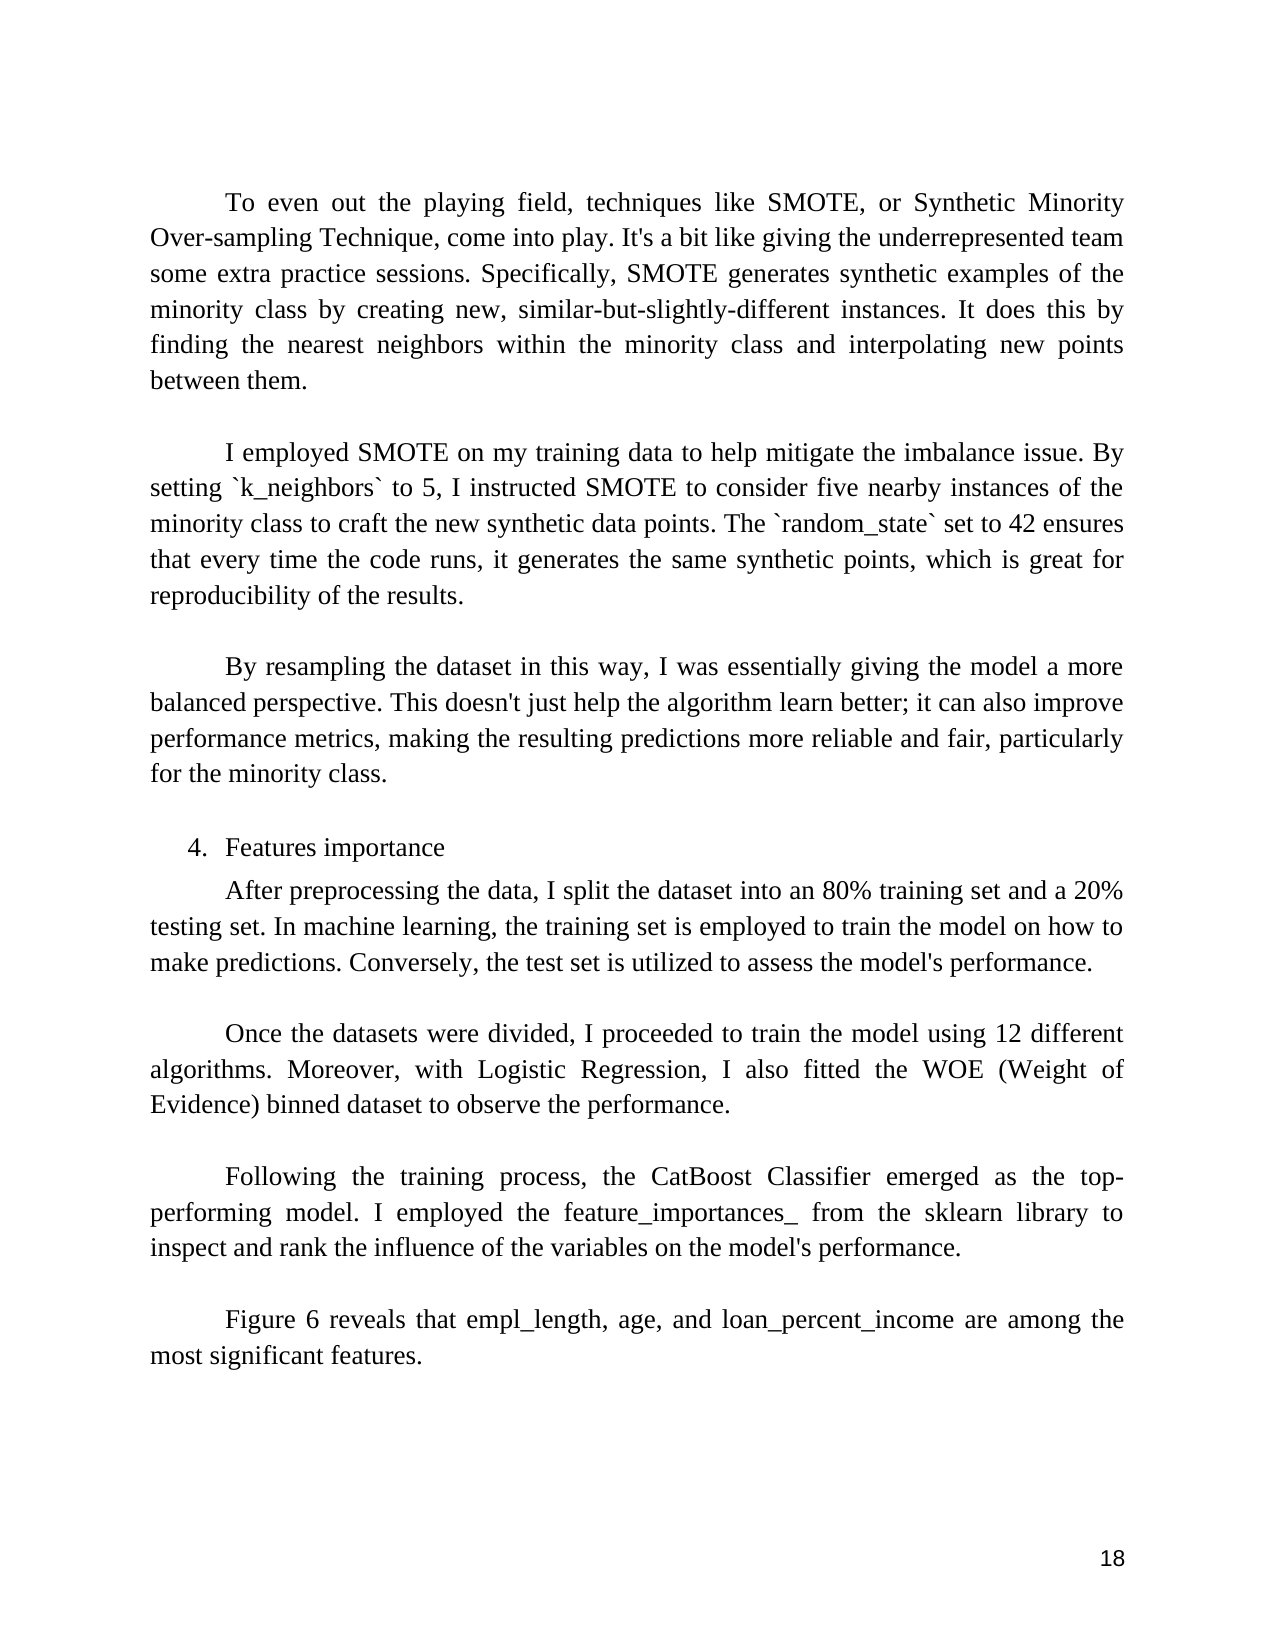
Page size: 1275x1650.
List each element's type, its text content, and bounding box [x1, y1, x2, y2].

subtitle Features importance [187, 831, 1125, 862]
text Once the datasets were divided, I proceeded to train the model using 12 different algorithms. Moreover, with Logistic Regression, I also fitted the WOE (Weight of Evidence) binned dataset to observe the performance. [150, 1017, 1125, 1120]
text By resampling the dataset in this way, I was essentially giving the model a more balanced perspective. This doesn't just help the algorithm learn better; it can also improve performance metrics, making the resulting predictions more reliable and fair, particularly for the minority class. [150, 650, 1125, 788]
text Following the training process, the CatBoost Classifier emerged as the top-performing model. I employed the feature_importances_ from the sklearn library to inspect and rank the influence of the variables on the model's performance. [150, 1160, 1125, 1263]
text Figure 6 reveals that empl_length, age, and loan_percent_income are among the most significant features. [150, 1303, 1125, 1370]
text To even out the playing field, techniques like SMOTE, or Synthetic Minority Over-sampling Technique, come into play. It's a bit like giving the underrepresented team some extra practice sessions. Specifically, SMOTE generates synthetic examples of the minority class by creating new, similar-but-slightly-different instances. It does this by finding the nearest neighbors within the minority class and interpolating new points between them. [150, 186, 1125, 396]
text I employed SMOTE on my training data to help mitigate the imbalance issue. By setting `k_neighbors` to 5, I instructed SMOTE to consider five nearby instances of the minority class to craft the new synthetic data points. The `random_state` set to 42 ensures that every time the code runs, it generates the same synthetic points, which is great for reproducibility of the results. [150, 436, 1125, 610]
text After preprocessing the data, I split the dataset into an 80% training set and a 20% testing set. In machine learning, the training set is employed to train the model on how to make predictions. Conversely, the test set is utilized to assess the model's performance. [150, 874, 1125, 977]
